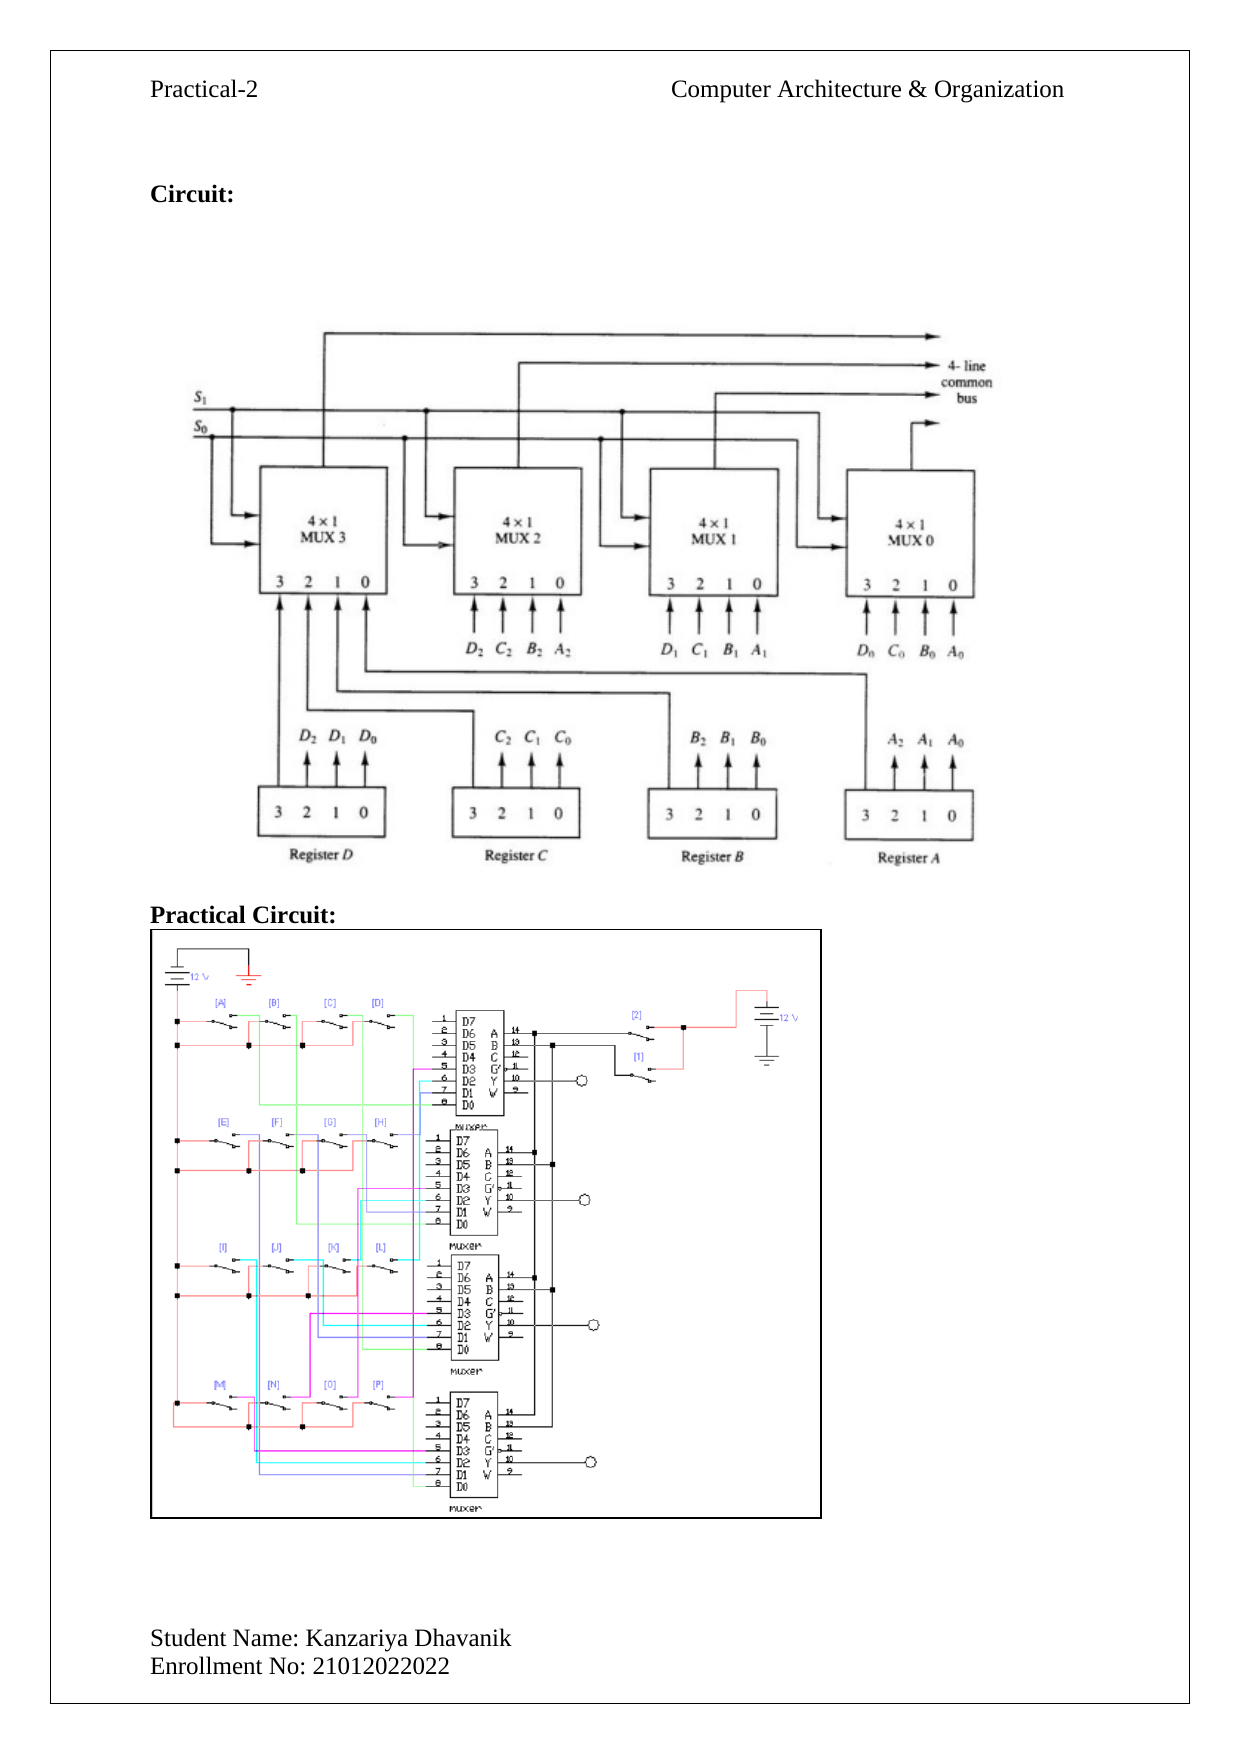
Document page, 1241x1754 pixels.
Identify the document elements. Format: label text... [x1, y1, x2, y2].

text Circuit: [150, 179, 1090, 207]
text Practical Circuit: [150, 900, 1090, 928]
picture [152, 930, 820, 1517]
picture [150, 322, 1091, 871]
